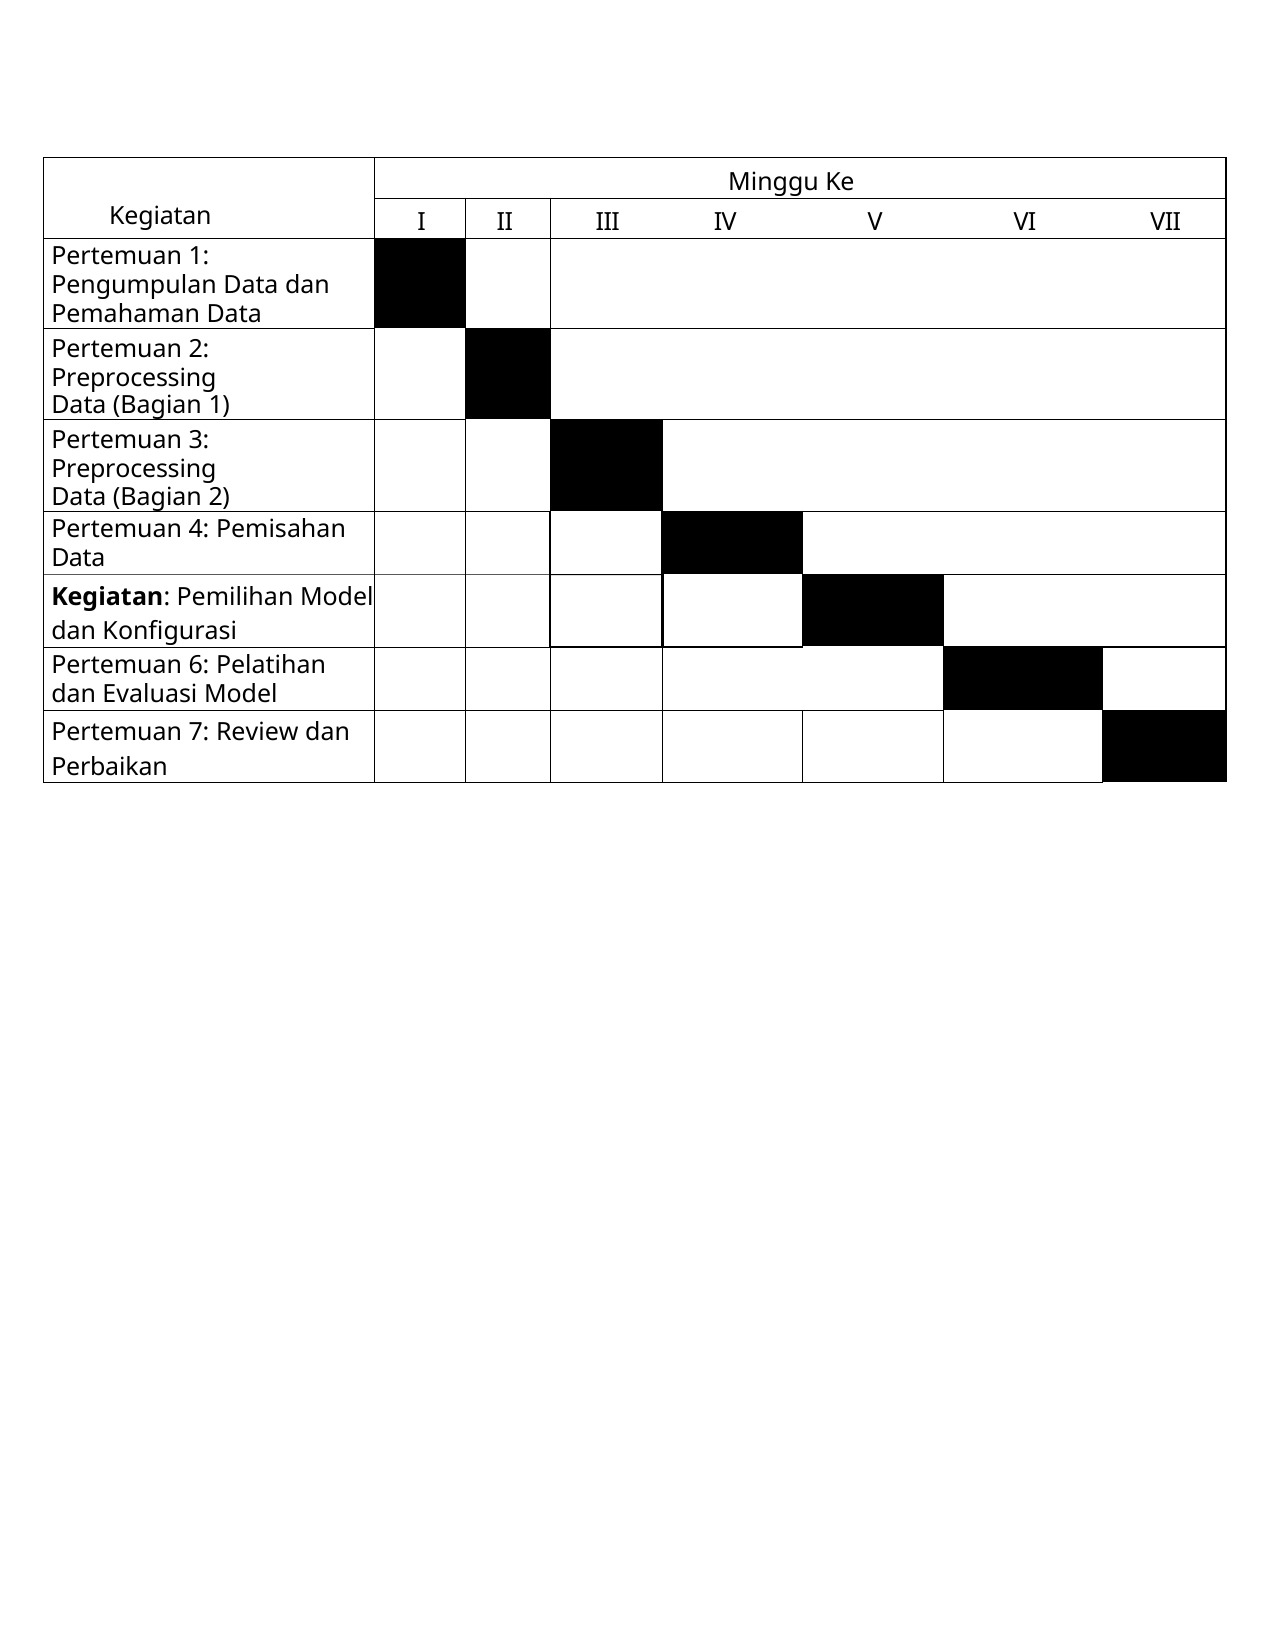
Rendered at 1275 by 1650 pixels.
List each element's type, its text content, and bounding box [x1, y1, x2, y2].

table_cell IV [663, 199, 803, 237]
table_cell [375, 648, 465, 710]
table_cell [375, 328, 465, 419]
table_cell [944, 710, 1102, 782]
table_cell [944, 575, 1225, 646]
table_cell [663, 646, 943, 710]
table_cell [466, 419, 550, 511]
table_cell [466, 239, 550, 328]
table_cell [1103, 711, 1224, 782]
table_cell [803, 512, 1225, 574]
table_cell VII [1103, 199, 1225, 237]
table_cell [551, 329, 1225, 419]
table_header Kegiatan [44, 158, 374, 237]
table_cell [466, 648, 550, 710]
table_cell Kegiatan: Pemilihan Model dan Konfigurasi [44, 574, 374, 646]
table_cell [664, 574, 802, 646]
table_cell [664, 512, 802, 574]
table_cell [466, 512, 549, 646]
table_cell Pertemuan 7: Review dan Perbaikan [44, 711, 374, 782]
table_cell [375, 711, 465, 782]
table_cell III [551, 199, 662, 237]
table_cell [803, 575, 943, 646]
table_cell [551, 511, 661, 646]
table_cell VI [944, 199, 1102, 237]
table_cell [1103, 648, 1225, 710]
table_cell [375, 420, 465, 511]
table_header Minggu Ke [375, 158, 1225, 197]
table_cell [944, 648, 1102, 710]
table_cell [375, 512, 465, 646]
table_cell [663, 420, 1225, 511]
table_cell Pertemuan 3: Preprocessing Data (Bagian 2) [44, 420, 374, 511]
table_cell Pertemuan 4: Pemisahan Data [44, 512, 374, 574]
table_cell [663, 711, 802, 782]
table_cell [551, 711, 662, 782]
table_cell Pertemuan 6: Pelatihan dan Evaluasi Model [44, 648, 374, 710]
table_cell Pertemuan 2: Preprocessing Data (Bagian 1) [44, 329, 374, 419]
table_cell [551, 648, 662, 710]
table_cell [466, 711, 550, 782]
table_cell [551, 239, 1225, 328]
table_cell [375, 239, 465, 328]
table_cell V [803, 199, 944, 237]
table_cell II [466, 199, 550, 237]
table_cell Pertemuan 1: Pengumpulan Data dan Pemahaman Data [44, 239, 374, 328]
table_cell [466, 329, 550, 419]
table_cell [551, 420, 662, 511]
table_cell I [375, 199, 465, 237]
table_cell [803, 711, 943, 782]
